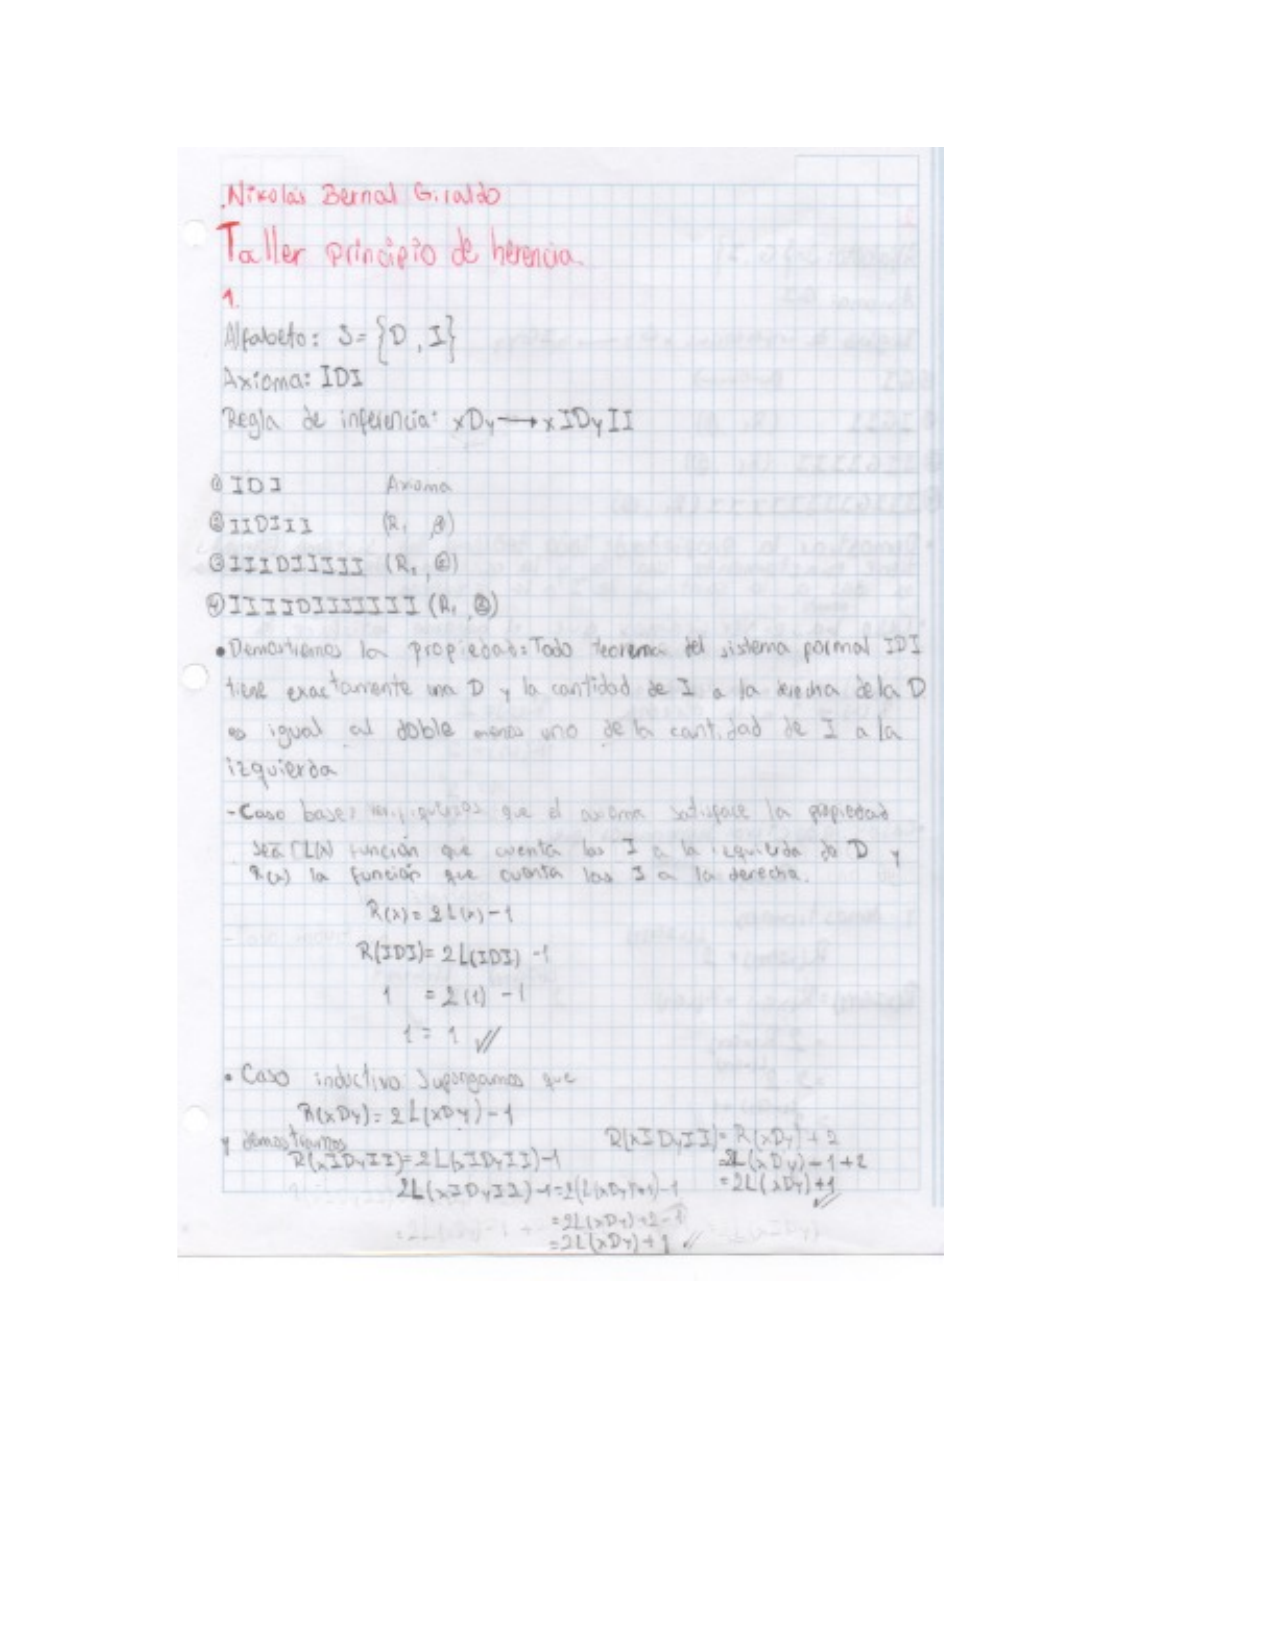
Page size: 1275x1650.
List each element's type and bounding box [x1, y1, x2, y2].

picture [177, 147, 944, 1281]
